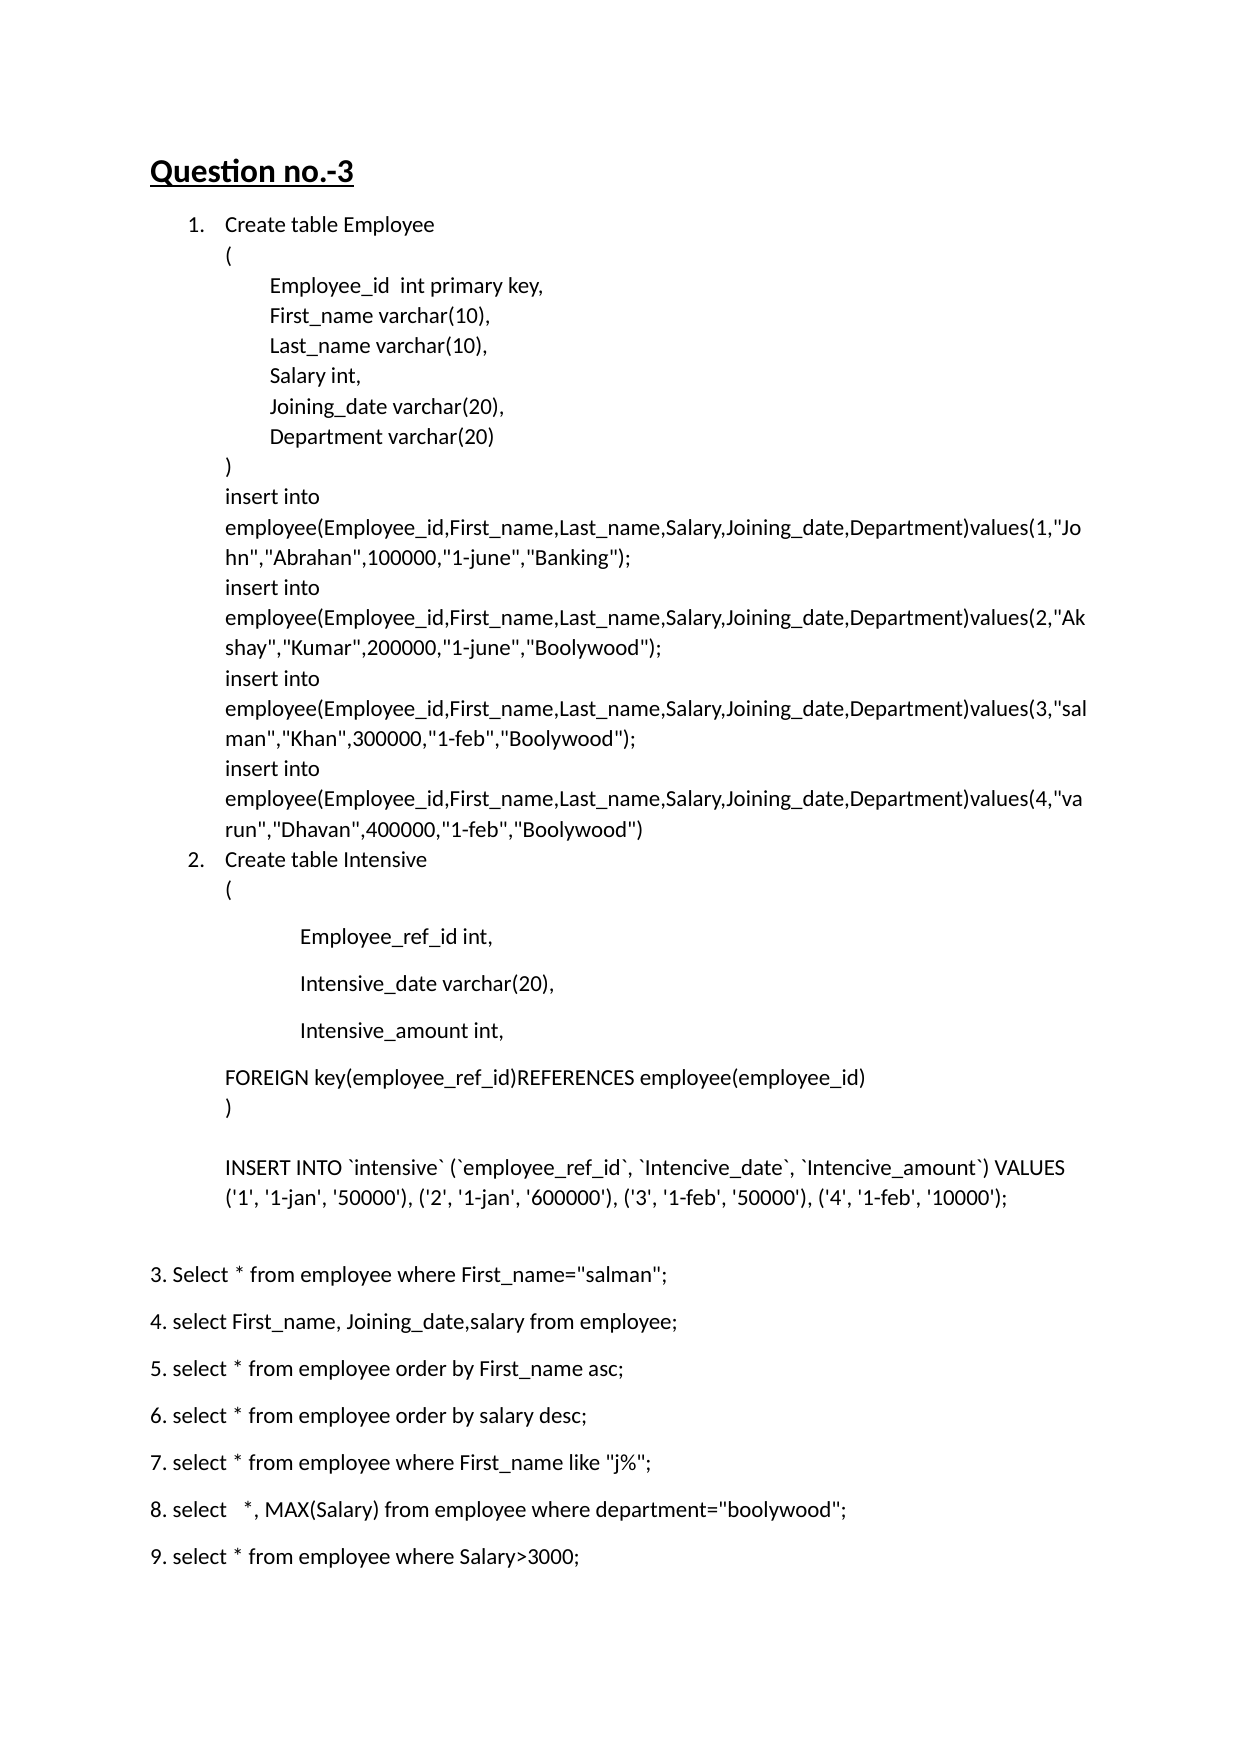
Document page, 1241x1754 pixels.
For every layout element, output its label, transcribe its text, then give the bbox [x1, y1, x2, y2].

text Employee_ref_id int, [225, 922, 1090, 950]
list FOREIGN key(employee_ref_id)REFERENCES employee(employee_id) [225, 1063, 1090, 1091]
text 8. select *, MAX(Salary) from employee where department="boolywood"; [150, 1495, 1090, 1523]
list insert into employee(Employee_id,First_name,Last_name,Salary,Joining_date,Department)values(2,"Akshay","Kumar",200000,"1-june","Boolywood"); [225, 573, 1090, 662]
text Intensive_amount int, [225, 1016, 1090, 1044]
text 6. select * from employee order by salary desc; [150, 1401, 1090, 1429]
list Joining_date varchar(20), [225, 392, 1090, 420]
text 5. select * from employee order by First_name asc; [150, 1354, 1090, 1382]
text Intensive_date varchar(20), [225, 969, 1090, 997]
list Employee_id int primary key, [225, 271, 1090, 299]
list Create table Intensive [187, 845, 1090, 873]
text Question no.-3 [150, 150, 1090, 191]
list Salary int, [225, 362, 1090, 390]
list ( [225, 241, 1090, 269]
list insert into employee(Employee_id,First_name,Last_name,Salary,Joining_date,Department)values(1,"John","Abrahan",100000,"1-june","Banking"); [225, 482, 1090, 571]
list Last_name varchar(10), [225, 331, 1090, 359]
list insert into employee(Employee_id,First_name,Last_name,Salary,Joining_date,Department)values(3,"salman","Khan",300000,"1-feb","Boolywood"); [225, 664, 1090, 752]
text 7. select * from employee where First_name like "j%"; [150, 1448, 1090, 1476]
list Create table Employee [187, 211, 1090, 239]
text 3. Select * from employee where First_name="salman"; [150, 1261, 1090, 1289]
list insert into employee(Employee_id,First_name,Last_name,Salary,Joining_date,Department)values(4,"varun","Dhavan",400000,"1-feb","Boolywood") [225, 754, 1090, 843]
list ) [225, 452, 1090, 480]
list Department varchar(20) [225, 422, 1090, 450]
text 4. select First_name, Joining_date,salary from employee; [150, 1307, 1090, 1336]
list First_name varchar(10), [225, 301, 1090, 329]
list ( [225, 875, 1090, 903]
list INSERT INTO `intensive` (`employee_ref_id`, `Intencive_date`, `Intencive_amount`) VALUES ('1', '1-jan', '50000'), ('2', '1-jan', '600000'), ('3', '1-feb', '50000'), ('4', '1-feb', '10000'); [225, 1153, 1090, 1212]
text 9. select * from employee where Salary>3000; [150, 1542, 1090, 1570]
list ) [225, 1093, 1090, 1121]
